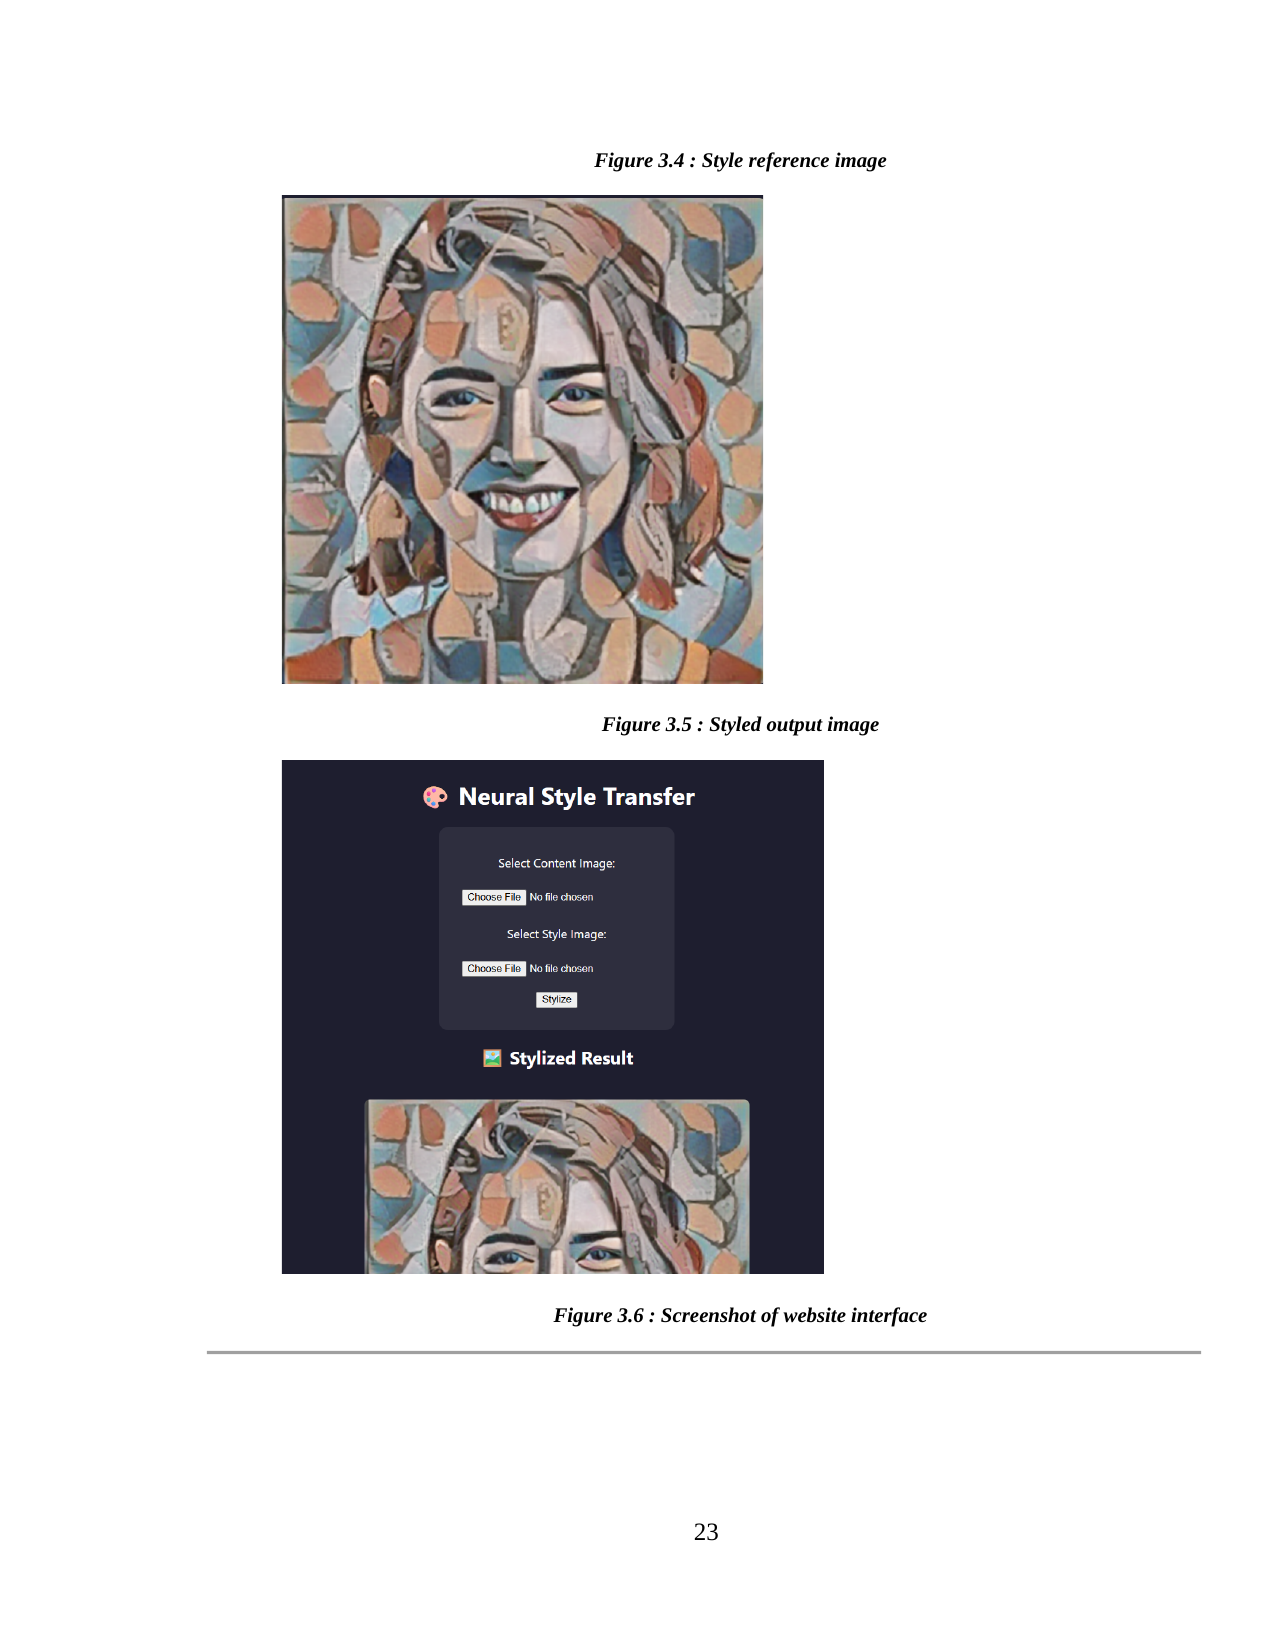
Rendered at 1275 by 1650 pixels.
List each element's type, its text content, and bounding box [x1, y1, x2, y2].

picture [281, 760, 824, 1274]
picture [281, 195, 764, 684]
text Figure 3.5 : Styled output image [282, 712, 1201, 736]
text Figure 3.4 : Style reference image [282, 148, 1201, 172]
text Figure 3.6 : Screenshot of website interface [282, 1303, 1201, 1327]
